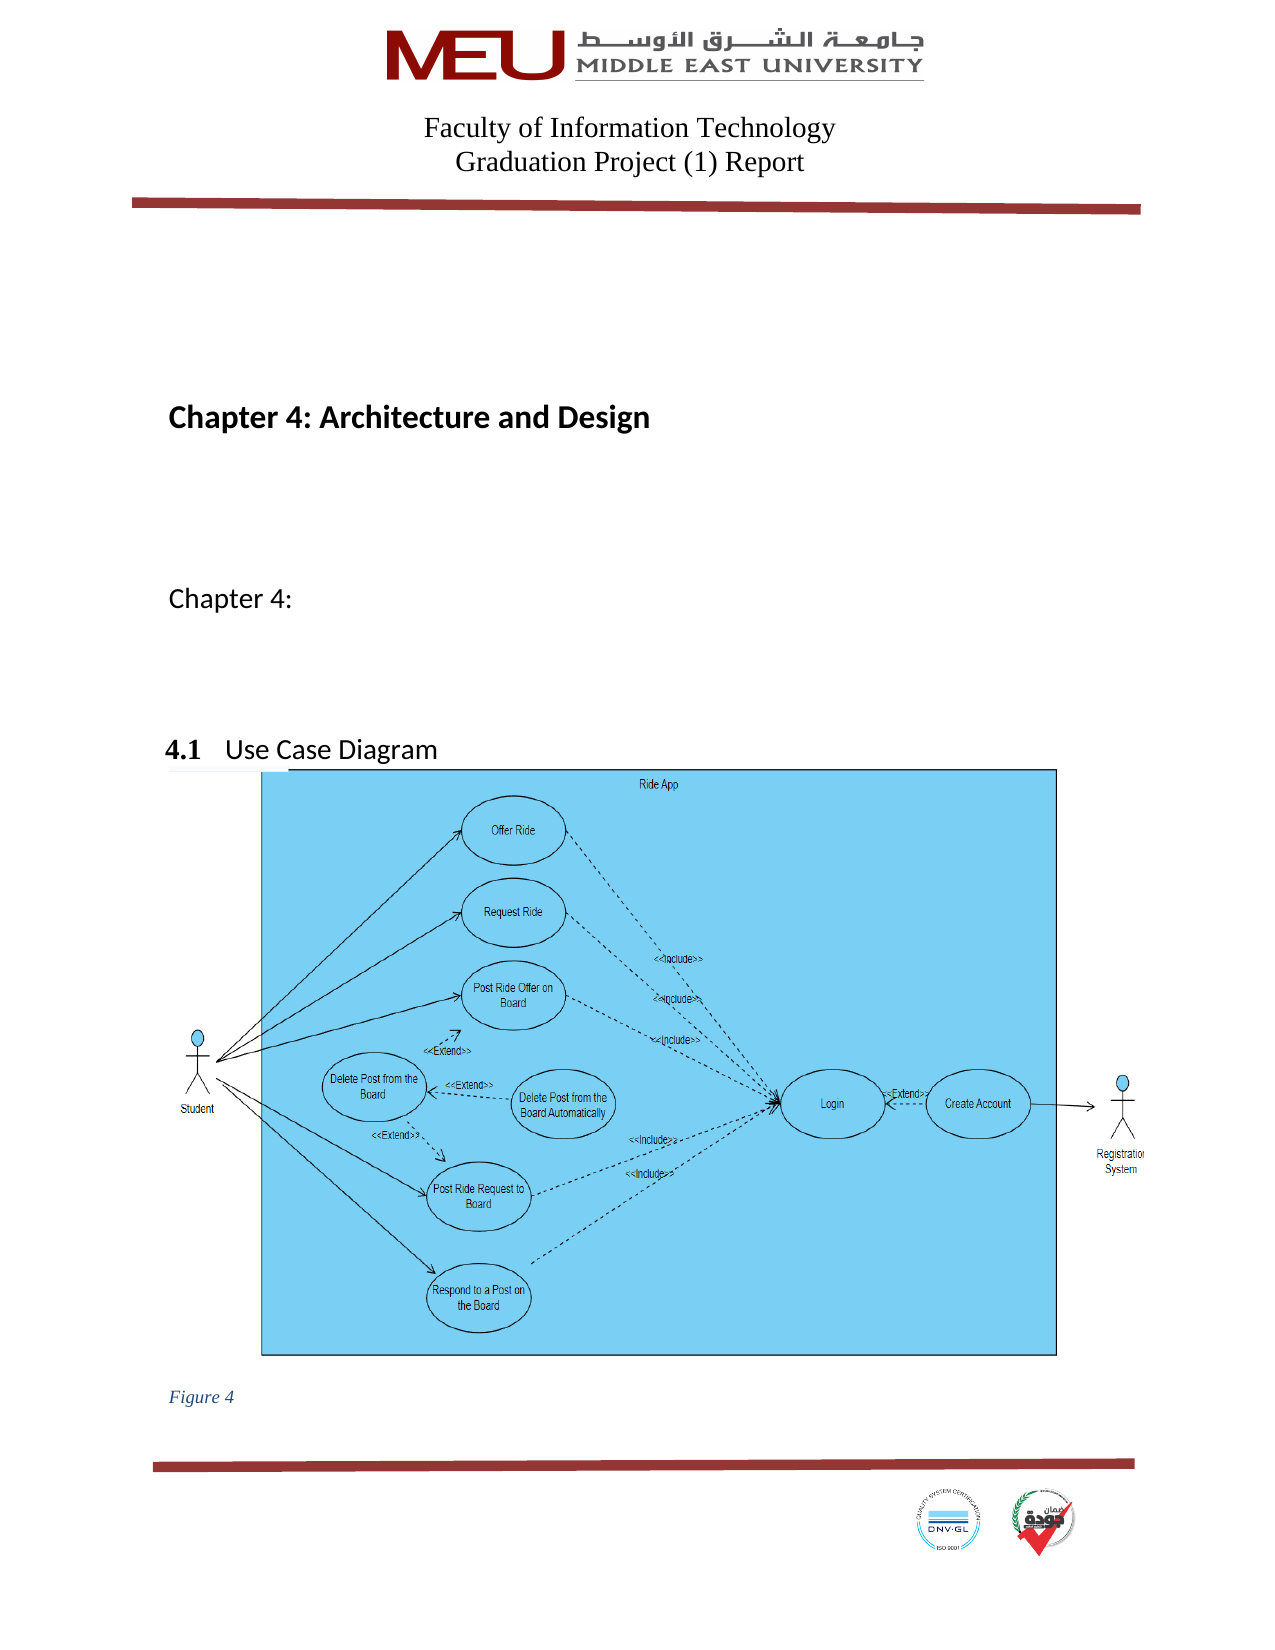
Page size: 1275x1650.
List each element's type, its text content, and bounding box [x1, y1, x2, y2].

subtitle Use Case Diagram [165, 731, 1144, 766]
picture [168, 766, 1144, 1362]
picture [387, 28, 926, 82]
picture [912, 1477, 1080, 1567]
subtitle Chapter 4: Architecture and Design [169, 396, 1144, 436]
